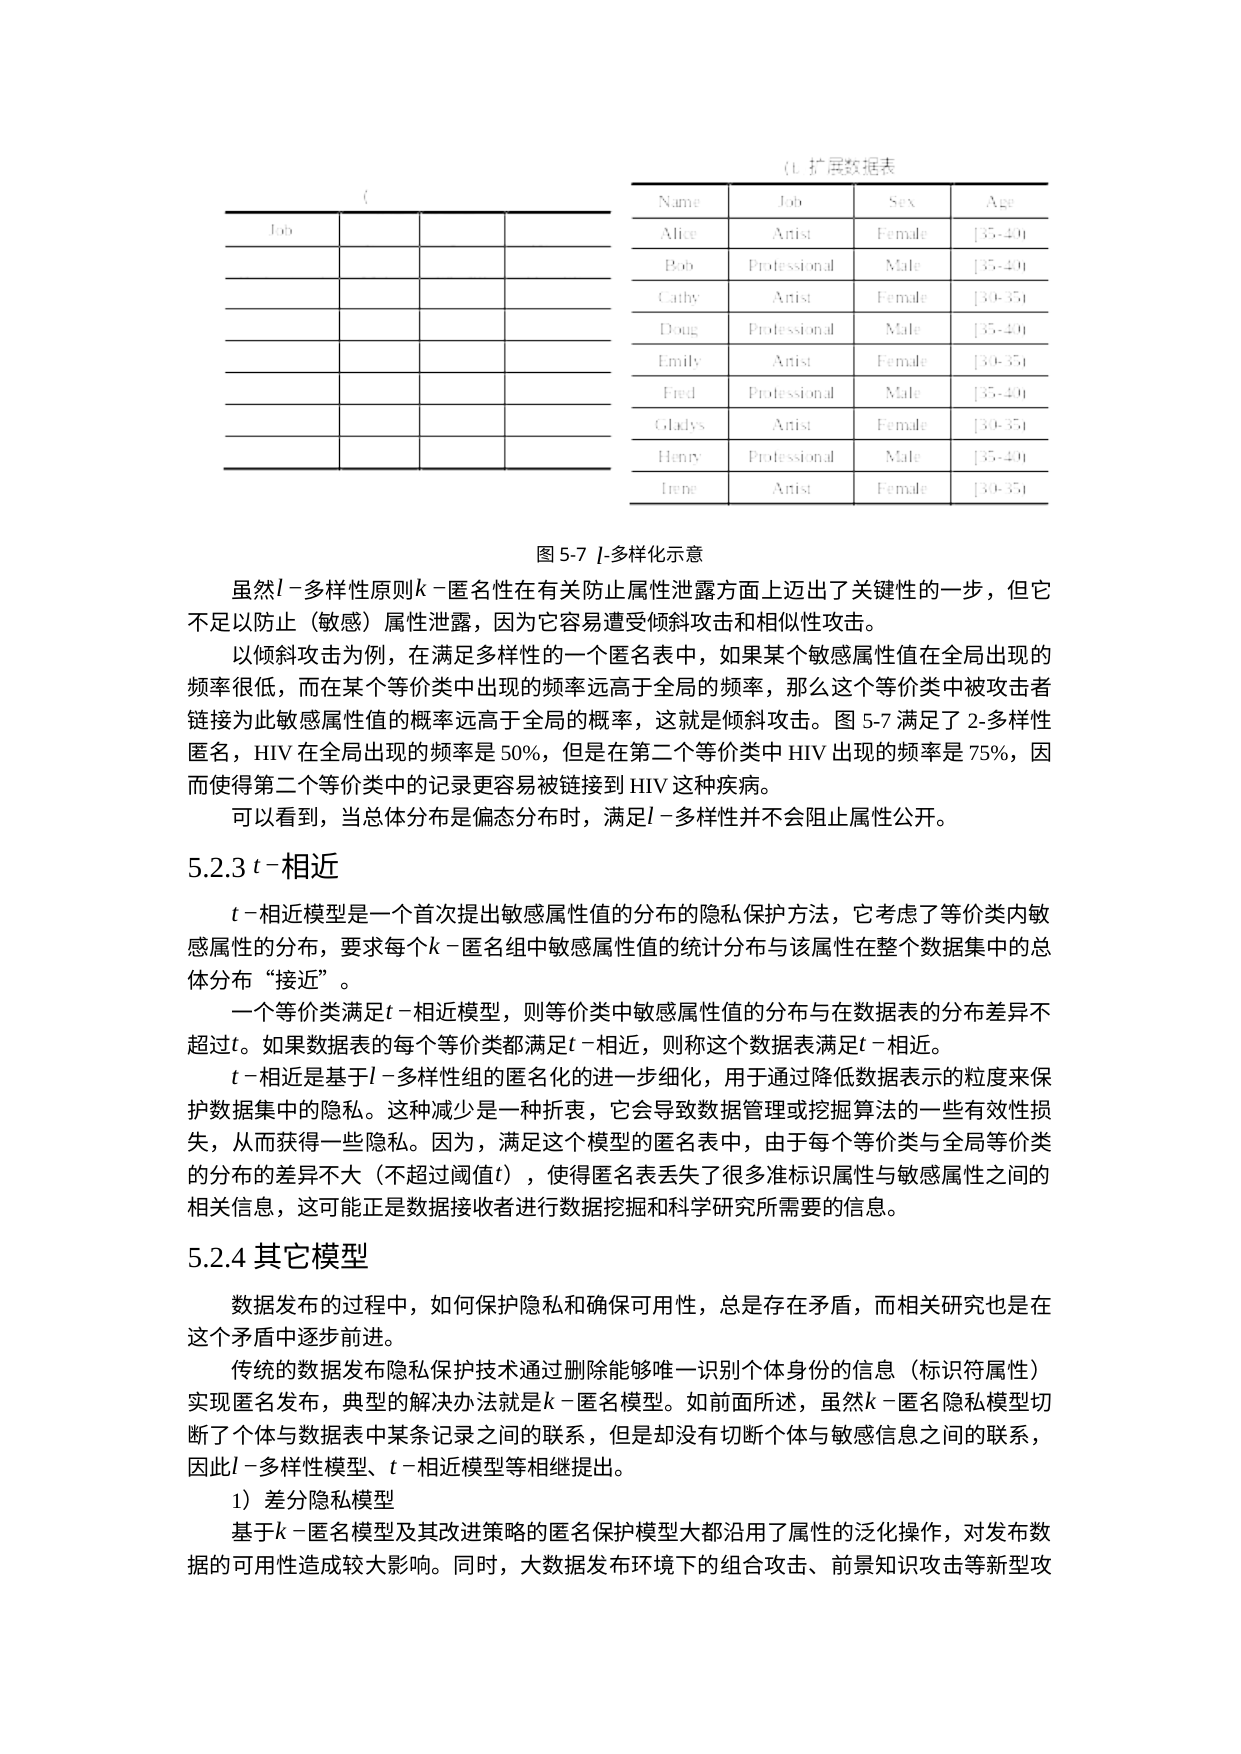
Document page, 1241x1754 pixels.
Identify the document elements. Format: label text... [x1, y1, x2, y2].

text 数据发布的过程中，如何保护隐私和确保可用性，总是存在矛盾，而相关研究也是在这个矛盾中逐步前进。 [187, 1287, 1053, 1352]
text 相近模型是一个首次提出敏感属性值的分布的隐私保护方法，它考虑了等价类内敏感属性的分布，要求每个匿名组中敏感属性值的统计分布与该属性在整个数据集中的总体分布“接近”。 [187, 897, 1053, 995]
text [187, 1515, 1053, 1580]
text 相近是基于多样性组的匿名化的进一步细化，用于通过降低数据表示的粒度来保护数据集中的隐私。这种减少是一种折衷，它会导致数据管理或挖掘算法的一些有效性损失，从而获得一些隐私。因为，满足这个模型的匿名表中，由于每个等价类与全局等价类的分布的差异不大（不超过阈值），使得匿名表丢失了很多准标识属性与敏感属性之间的相关信息，这可能正是数据接收者进行数据挖掘和科学研究所需要的信息。 [187, 1060, 1053, 1222]
text 一个等价类满足相近模型，则等价类中敏感属性值的分布与在数据表的分布差异不超过。如果数据表的每个等价类都满足相近，则称这个数据表满足相近。 [187, 995, 1053, 1060]
subtitle 其它模型 [187, 1222, 1053, 1287]
text 图5-7 -多样化示意 [187, 540, 1053, 572]
text 传统的数据发布隐私保护技术通过删除能够唯一识别个体身份的信息（标识符属性）实现匿名发布，典型的解决办法就是匿名模型。如前面所述，虽然匿名隐私模型切断了个体与数据表中某条记录之间的联系，但是却没有切断个体与敏感信息之间的联系，因此多样性模型、相近模型等相继提出。 [187, 1352, 1053, 1482]
text 1）差分隐私模型 [187, 1482, 1053, 1515]
subtitle 相近 [187, 832, 1053, 897]
text 以倾斜攻击为例，在满足多样性的一个匿名表中，如果某个敏感属性值在全局出现的频率很低，而在某个等价类中出现的频率远高于全局的频率，那么这个等价类中被攻击者链接为此敏感属性值的概率远高于全局的概率，这就是倾斜攻击。图5-7满足了2-多样性匿名，HIV在全局出现的频率是50%，但是在第二个等价类中HIV出现的频率是75%，因而使得第二个等价类中的记录更容易被链接到HIV这种疾病。 [187, 637, 1053, 800]
text 虽然多样性原则匿名性在有关防止属性泄露方面上迈出了关键性的一步，但它不足以防止（敏感）属性泄露，因为它容易遭受倾斜攻击和相似性攻击。 [187, 572, 1053, 637]
text 可以看到，当总体分布是偏态分布时，满足多样性并不会阻止属性公开。 [187, 800, 1053, 832]
